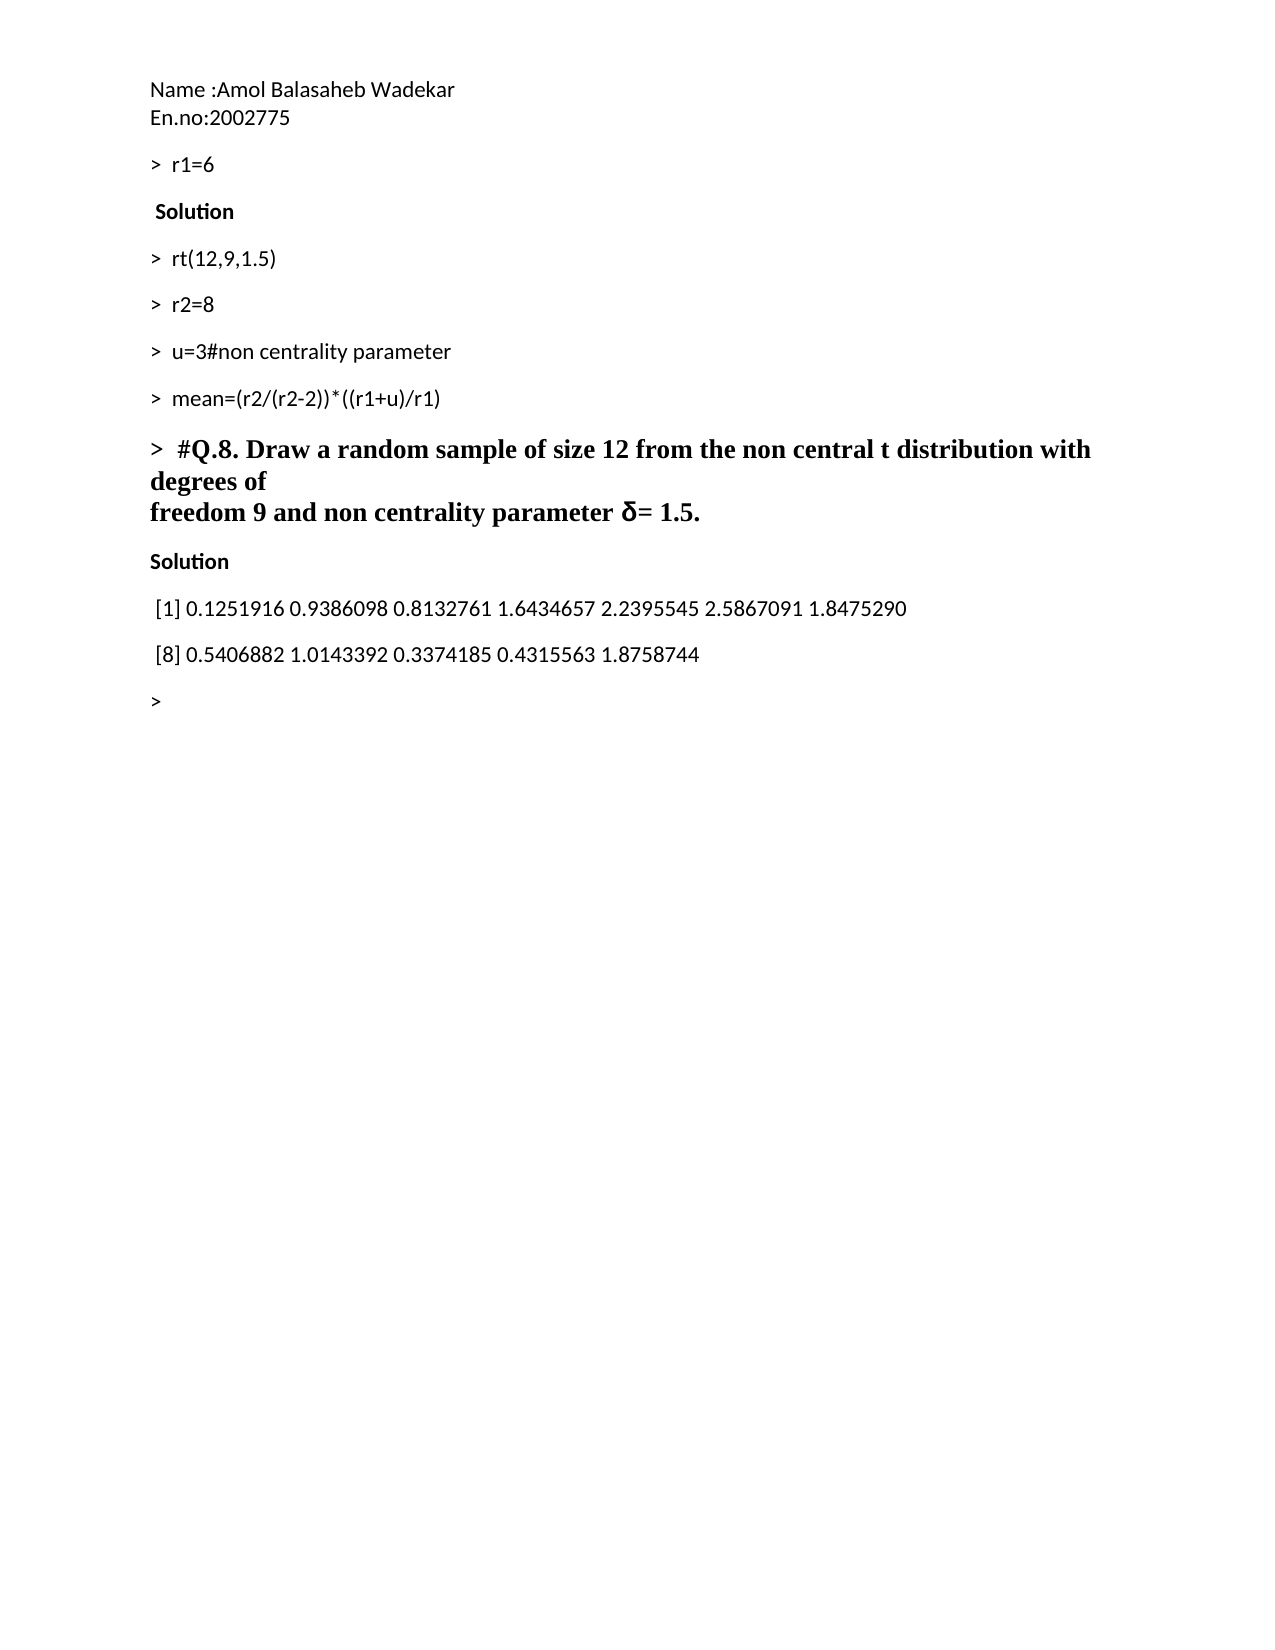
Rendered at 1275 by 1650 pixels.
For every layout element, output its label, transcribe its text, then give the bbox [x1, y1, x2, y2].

text [1] 0.1251916 0.9386098 0.8132761 1.6434657 2.2395545 2.5867091 1.8475290 [150, 594, 1125, 622]
text freedom 9 and non centrality parameter δ= 1.5. [150, 496, 1125, 528]
text > r1=6 [150, 150, 1125, 178]
text > mean=(r2/(r2-2))*((r1+u)/r1) [150, 384, 1125, 412]
text Solution [150, 197, 1125, 225]
text Solution [150, 547, 1125, 575]
text > #Q.8. Draw a random sample of size 12 from the non central t distribution with degrees of [150, 431, 1125, 496]
text [8] 0.5406882 1.0143392 0.3374185 0.4315563 1.8758744 [150, 641, 1125, 669]
text > rt(12,9,1.5) [150, 244, 1125, 272]
text > r2=8 [150, 291, 1125, 319]
text > u=3#non centrality parameter [150, 337, 1125, 366]
text > [150, 687, 1125, 716]
